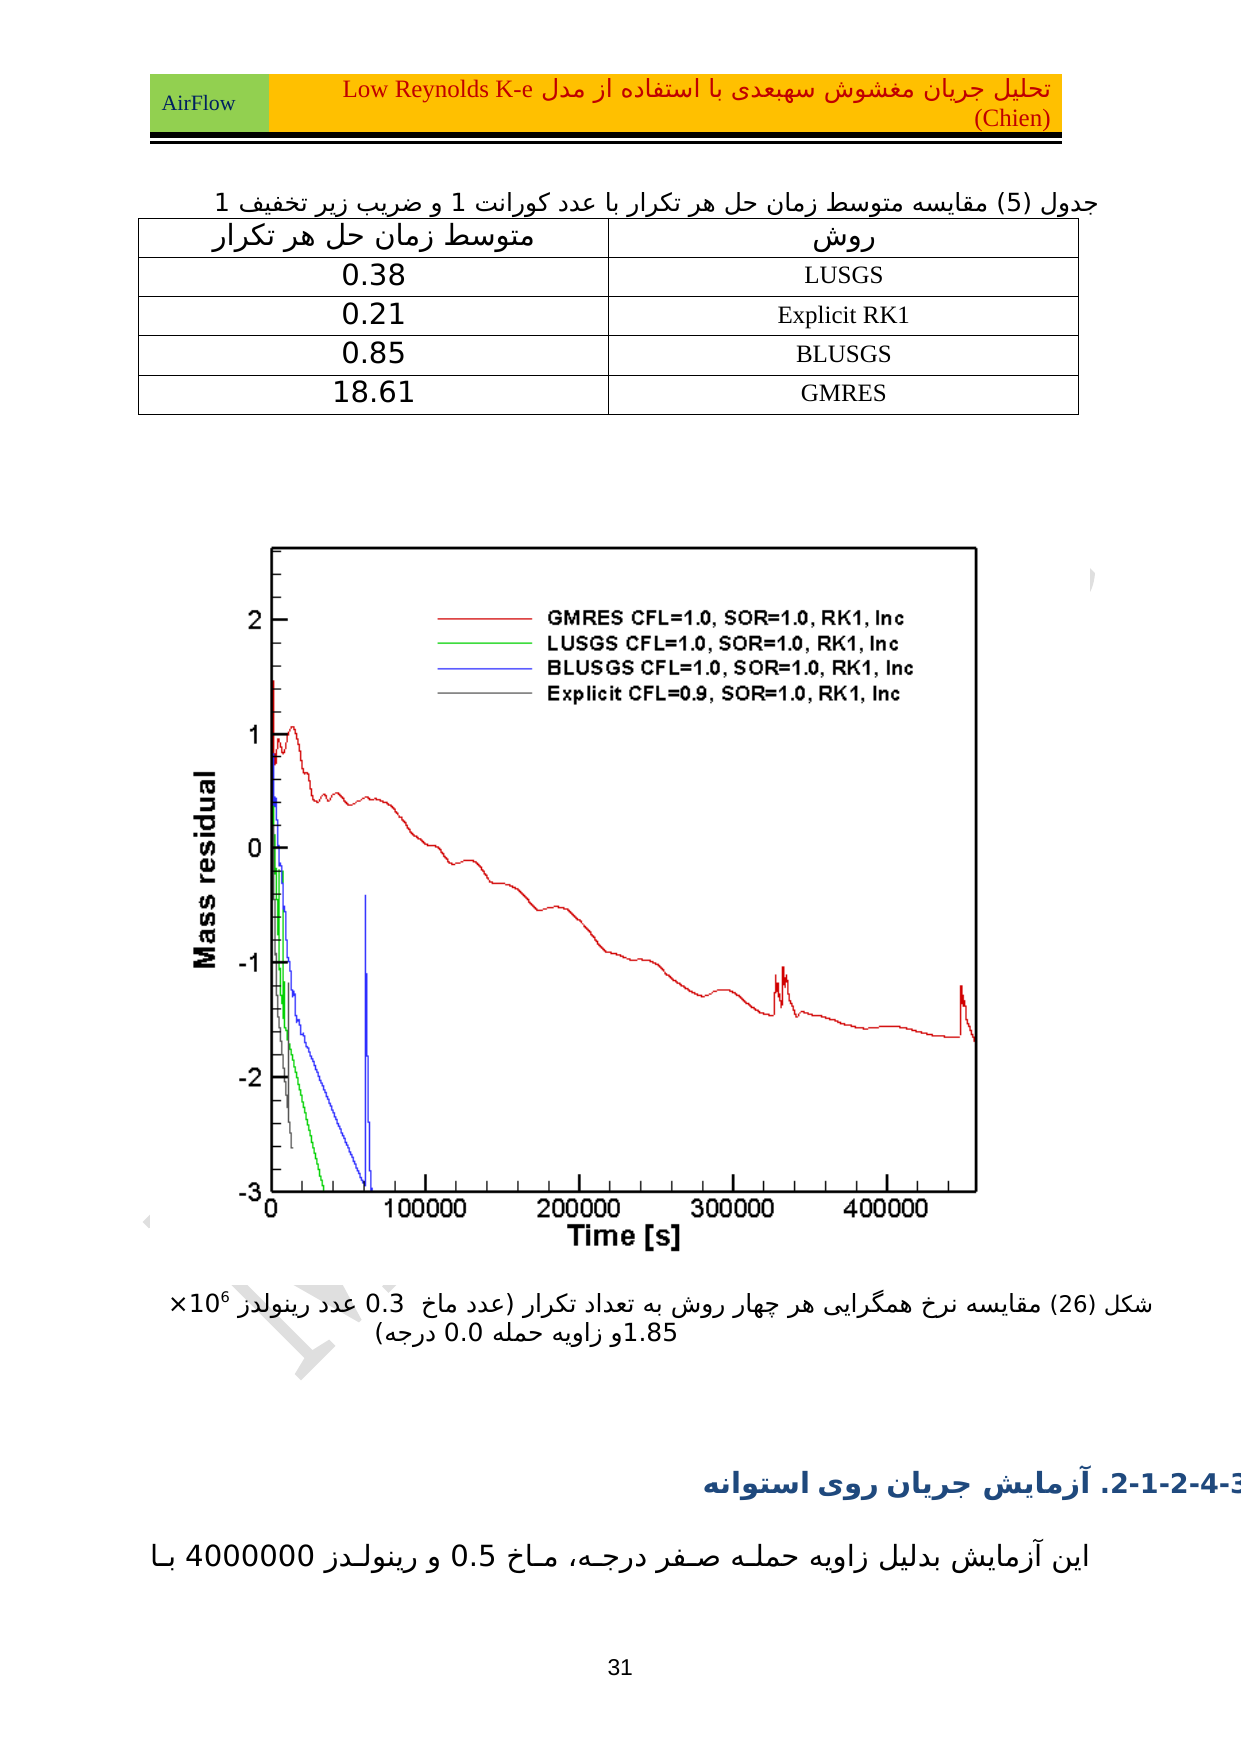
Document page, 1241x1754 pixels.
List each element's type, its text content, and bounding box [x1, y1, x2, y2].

table_header متوسط زمان حل هر تکرار [139, 219, 608, 257]
table_cell 0.85 [139, 336, 608, 374]
list مقایسه نرخ همگرایی هر چهار روش به تعداد تکرار (عدد ماخ 0.3 عدد رینولدز 106×1.85و زاویه حمله 0.0 درجه) [150, 1289, 1060, 1347]
table_cell BLUSGS [609, 336, 1078, 374]
table_cell GMRES [609, 376, 1078, 414]
table_cell 18.61 [139, 376, 608, 414]
table_cell 0.38 [139, 258, 608, 296]
text مقایسه متوسط زمان حل هر تکرار با عدد کورانت 1 و ضریب زیر تخفیف 1 [150, 188, 1053, 217]
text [150, 1539, 1090, 1573]
table_header روش [609, 219, 1078, 257]
list آزمایش جریان روی استوانه [150, 1467, 1090, 1501]
table_cell 0.21 [139, 297, 608, 335]
picture [150, 447, 1090, 1285]
table_cell LUSGS [609, 258, 1078, 296]
table_cell Explicit RK1 [609, 297, 1078, 335]
